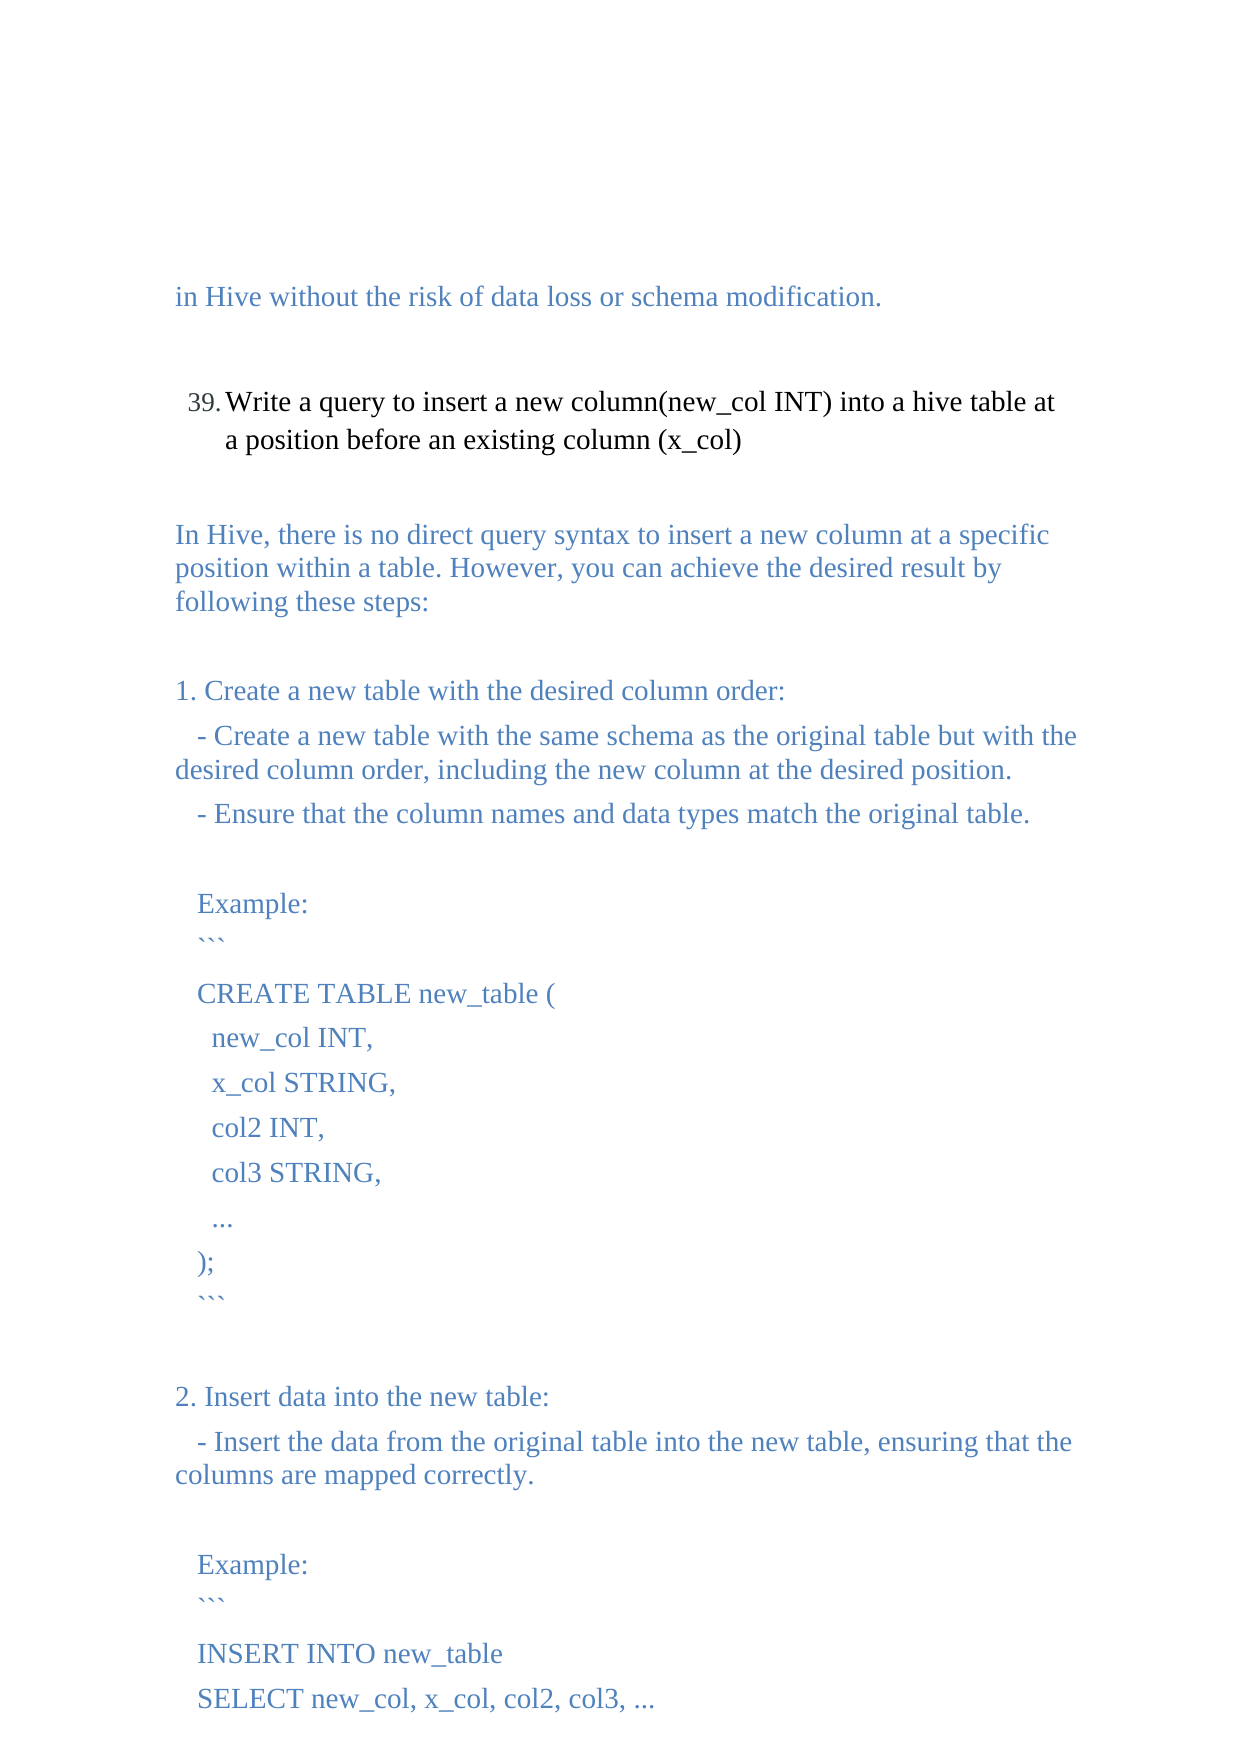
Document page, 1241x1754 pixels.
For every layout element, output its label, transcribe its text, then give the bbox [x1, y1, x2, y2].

text SELECT new_col, x_col, col2, col3, ... [175, 1681, 1094, 1715]
text CREATE TABLE new_table ( [175, 976, 1094, 1009]
text ``` [175, 1289, 1094, 1323]
text ); [175, 1244, 1094, 1278]
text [175, 279, 1094, 313]
text col3 STRING, [175, 1155, 1094, 1188]
text ``` [175, 931, 1094, 964]
text 1. Create a new table with the desired column order: [175, 673, 1094, 707]
text x_col STRING, [175, 1065, 1094, 1099]
list Write a query to insert a new column(new_col INT) into a hive table at a position before an existing column (x_col) [187, 384, 1075, 456]
text new_col INT, [175, 1021, 1094, 1054]
text ``` [175, 1592, 1094, 1625]
text - Create a new table with the same schema as the original table but with the desired column order, including the new column at the desired position. [175, 718, 1094, 785]
text - Ensure that the column names and data types match the original table. [175, 797, 1094, 830]
text ... [175, 1200, 1094, 1233]
text col2 INT, [175, 1110, 1094, 1144]
text - Insert the data from the original table into the new table, ensuring that the columns are mapped correctly. [175, 1424, 1094, 1491]
text Example: [175, 886, 1094, 920]
text Example: [175, 1547, 1094, 1580]
text 2. Insert data into the new table: [175, 1379, 1094, 1412]
text In Hive, there is no direct query syntax to insert a new column at a specific position within a table. However, you can achieve the desired result by following these steps: [175, 517, 1094, 617]
text INSERT INTO new_table [175, 1636, 1094, 1670]
